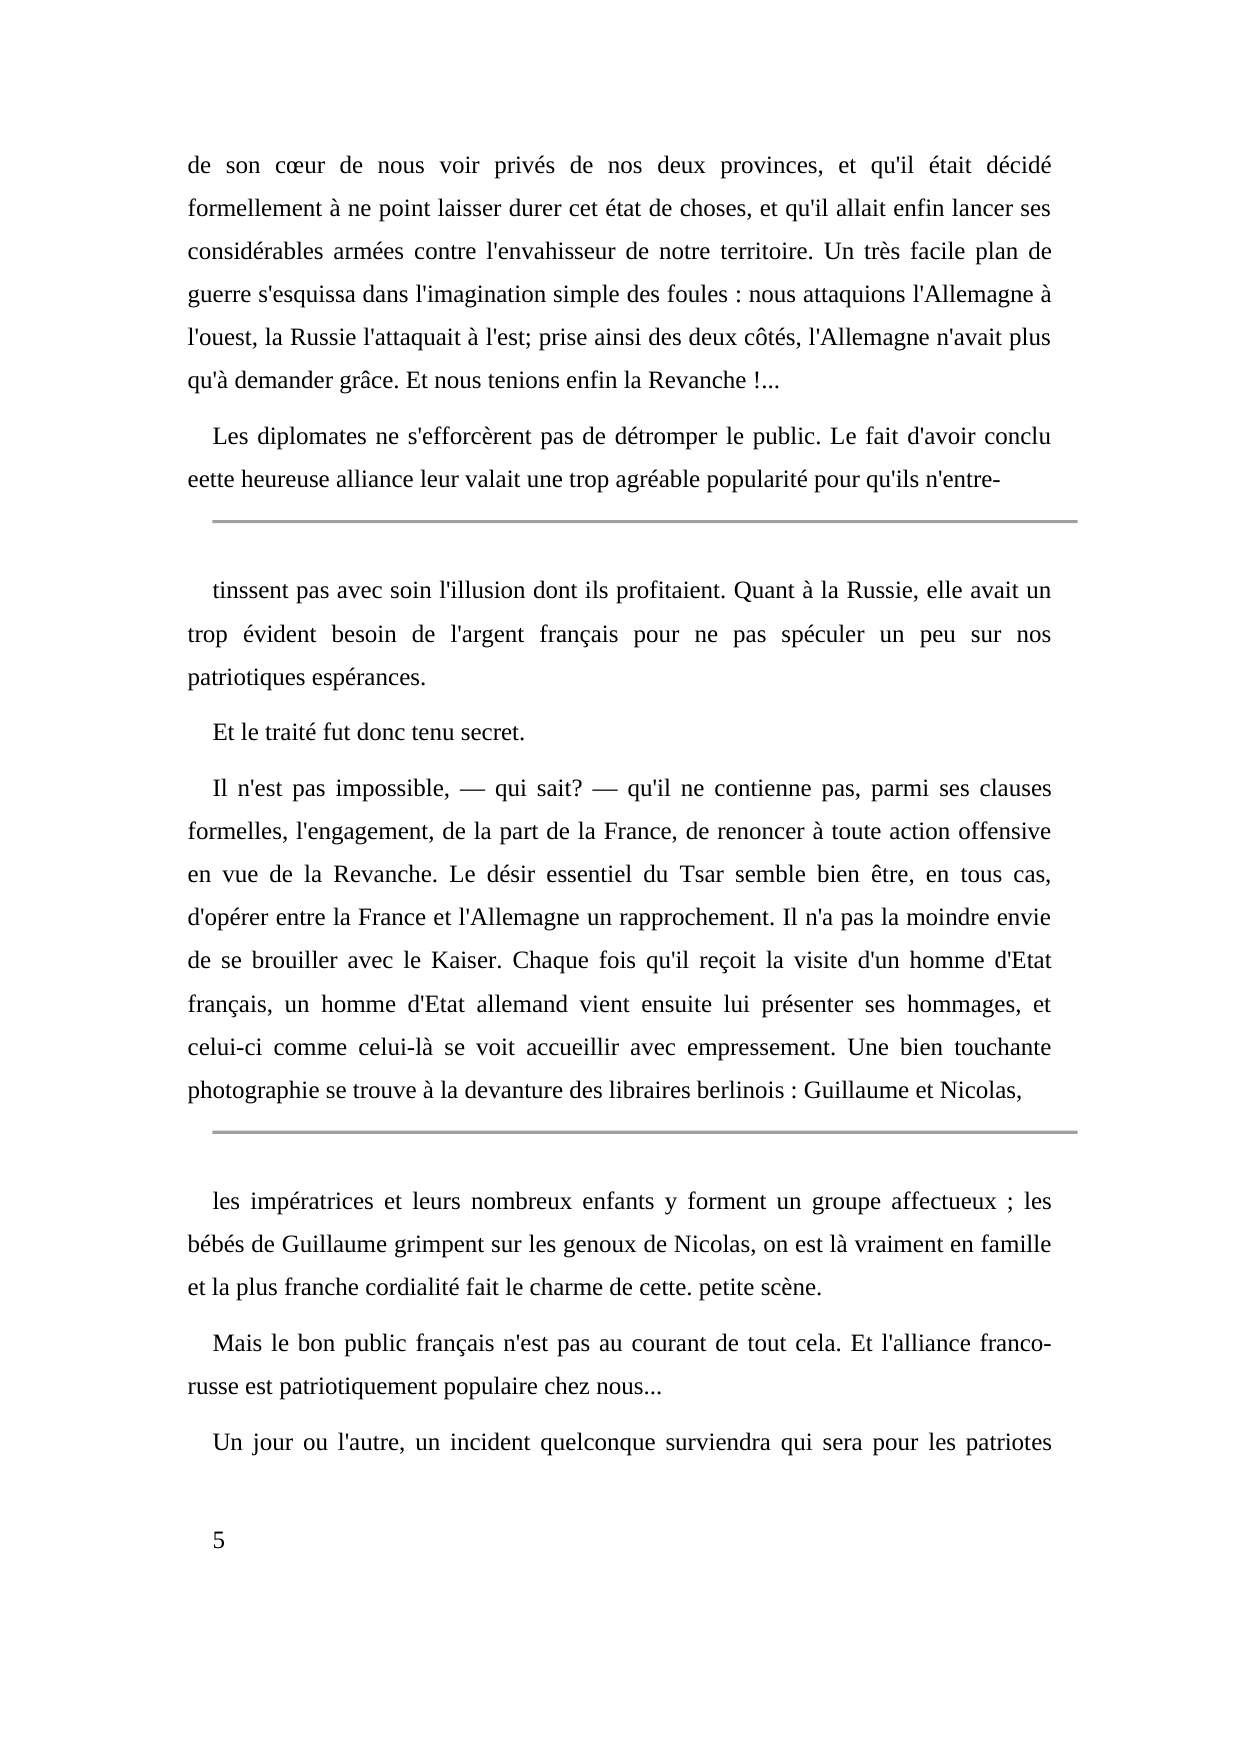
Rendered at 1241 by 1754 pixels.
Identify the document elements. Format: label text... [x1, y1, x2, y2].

text Il n'est pas impossible, — qui sait? — qu'il ne contienne pas, parmi ses clauses formelles, l'engagement, de la part de la France, de renoncer à toute action offensive en vue de la Revanche. Le désir essentiel du Tsar semble bien être, en tous cas, d'opérer entre la France et l'Allemagne un rapprochement. Il n'a pas la moindre envie de se brouiller avec le Kaiser. Chaque fois qu'il reçoit la visite d'un homme d'Etat français, un homme d'Etat allemand vient ensuite lui présenter ses hommages, et celui-ci comme celui-là se voit accueillir avec empressement. Une bien touchante photographie se trouve à la devanture des libraires berlinois : Guillaume et Nicolas, [187, 773, 1053, 1104]
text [187, 150, 1053, 394]
text tinssent pas avec soin l'illusion dont ils profitaient. Quant à la Russie, elle avait un trop évident besoin de l'argent français pour ne pas spéculer un peu sur nos patriotiques espérances. [187, 576, 1053, 691]
text les impératrices et leurs nombreux enfants y forment un groupe affectueux ; les bébés de Guillaume grimpent sur les genoux de Nicolas, on est là vraiment en famille et la plus franche cordialité fait le charme de cette. petite scène. [187, 1186, 1053, 1301]
text Et le traité fut donc tenu secret. [187, 717, 1053, 746]
text Les diplomates ne s'efforcèrent pas de détromper le public. Le fait d'avoir conclu eette heureuse alliance leur valait une trop agréable popularité pour qu'ils n'entre- [187, 421, 1053, 493]
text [187, 1427, 1053, 1456]
text Mais le bon public français n'est pas au courant de tout cela. Et l'alliance franco- russe est patriotiquement populaire chez nous... [187, 1328, 1053, 1400]
